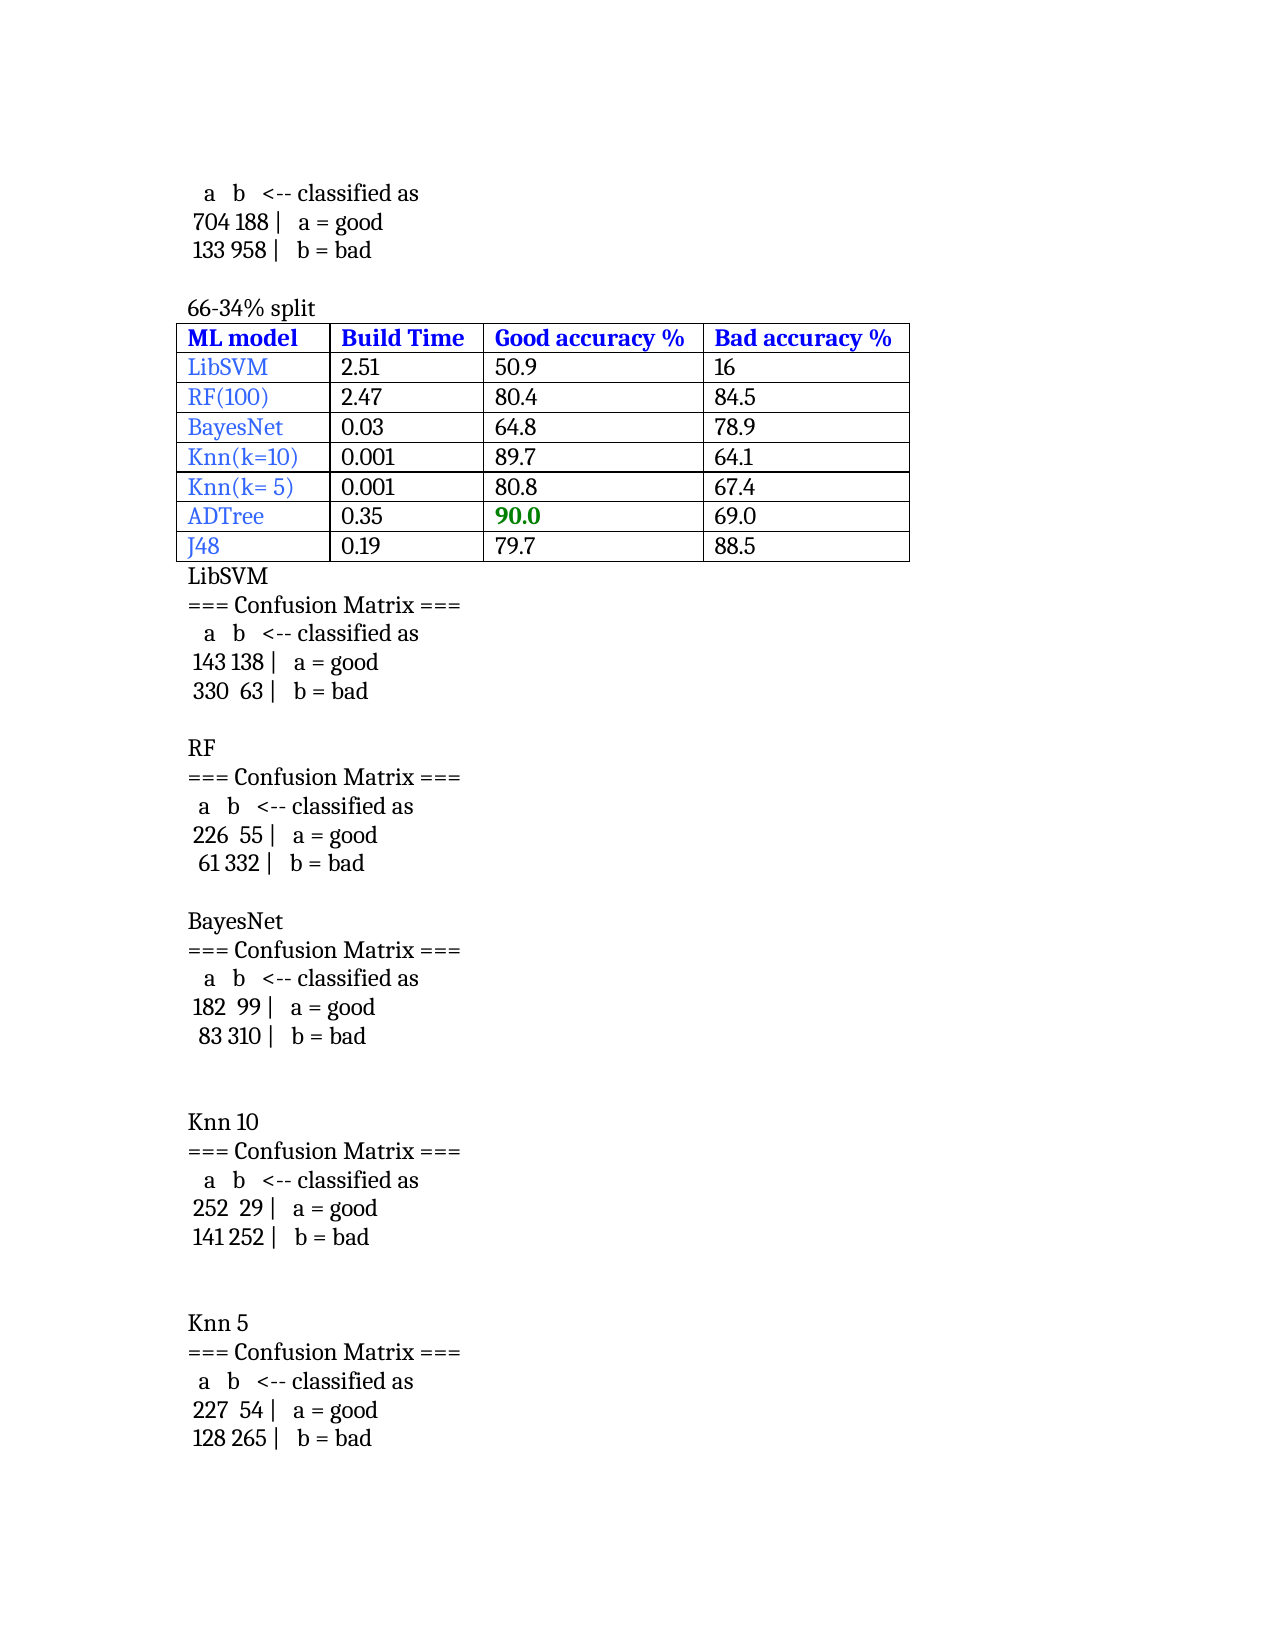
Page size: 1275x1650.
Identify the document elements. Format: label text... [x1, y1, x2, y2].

text a b <-- classified as [187, 619, 1087, 648]
table_cell RF(100) [177, 383, 329, 412]
text a b <-- classified as [187, 1166, 1087, 1194]
text 227 54 | a = good [187, 1396, 1087, 1424]
text LibSVM [187, 562, 1087, 591]
text 61 332 | b = bad [187, 849, 1087, 878]
text RF [187, 734, 1087, 763]
text 226 55 | a = good [187, 821, 1087, 849]
table_header ML model [177, 324, 329, 352]
text Knn 10 [187, 1108, 1087, 1137]
table_cell J48 [177, 532, 329, 561]
text 128 265 | b = bad [187, 1424, 1087, 1453]
table_cell 0.19 [331, 532, 483, 561]
text 133 958 | b = bad [187, 236, 1087, 265]
table_cell 80.8 [484, 473, 703, 501]
table_cell 80.4 [484, 383, 703, 412]
table_cell 64.8 [484, 413, 703, 442]
text 141 252 | b = bad [187, 1223, 1087, 1252]
table_cell Knn(k= 5) [177, 473, 329, 501]
text a b <-- classified as [187, 792, 1087, 821]
text === Confusion Matrix === [187, 763, 1087, 792]
text 83 310 | b = bad [187, 1022, 1087, 1051]
table_cell 0.001 [331, 473, 483, 501]
table_cell 69.0 [704, 502, 909, 531]
table_cell 78.9 [704, 413, 909, 442]
text a b <-- classified as [187, 1367, 1087, 1396]
table_cell 84.5 [704, 383, 909, 412]
table_header Build Time [331, 324, 483, 352]
text 143 138 | a = good [187, 648, 1087, 677]
table_cell 67.4 [704, 473, 909, 501]
table_cell 79.7 [484, 532, 703, 561]
text 66-34% split [187, 294, 1087, 322]
table_cell 88.5 [704, 532, 909, 561]
table_cell ADTree [177, 502, 329, 531]
table_cell LibSVM [177, 353, 329, 382]
text Knn 5 [187, 1309, 1087, 1338]
table_cell 89.7 [484, 443, 703, 471]
text === Confusion Matrix === [187, 1137, 1087, 1166]
table_header Good accuracy % [484, 324, 703, 352]
text 330 63 | b = bad [187, 677, 1087, 706]
text === Confusion Matrix === [187, 591, 1087, 619]
table_header Bad accuracy % [704, 324, 909, 352]
table_cell 0.03 [331, 413, 483, 442]
text 704 188 | a = good [187, 207, 1087, 236]
table_cell 64.1 [704, 443, 909, 471]
table_cell 50.9 [484, 353, 703, 382]
table_cell Knn(k=10) [177, 443, 329, 471]
table_cell 0.35 [331, 502, 483, 531]
text === Confusion Matrix === [187, 1338, 1087, 1367]
text === Confusion Matrix === [187, 936, 1087, 964]
text 252 29 | a = good [187, 1194, 1087, 1223]
table_cell BayesNet [177, 413, 329, 442]
table_cell 2.51 [331, 353, 483, 382]
text a b <-- classified as [187, 964, 1087, 993]
table_cell 16 [704, 353, 909, 382]
text 182 99 | a = good [187, 993, 1087, 1022]
table_cell 2.47 [331, 383, 483, 412]
table_cell 0.001 [331, 443, 483, 471]
table_cell 90.0 [484, 502, 703, 531]
text BayesNet [187, 907, 1087, 936]
text a b <-- classified as [187, 179, 1087, 207]
